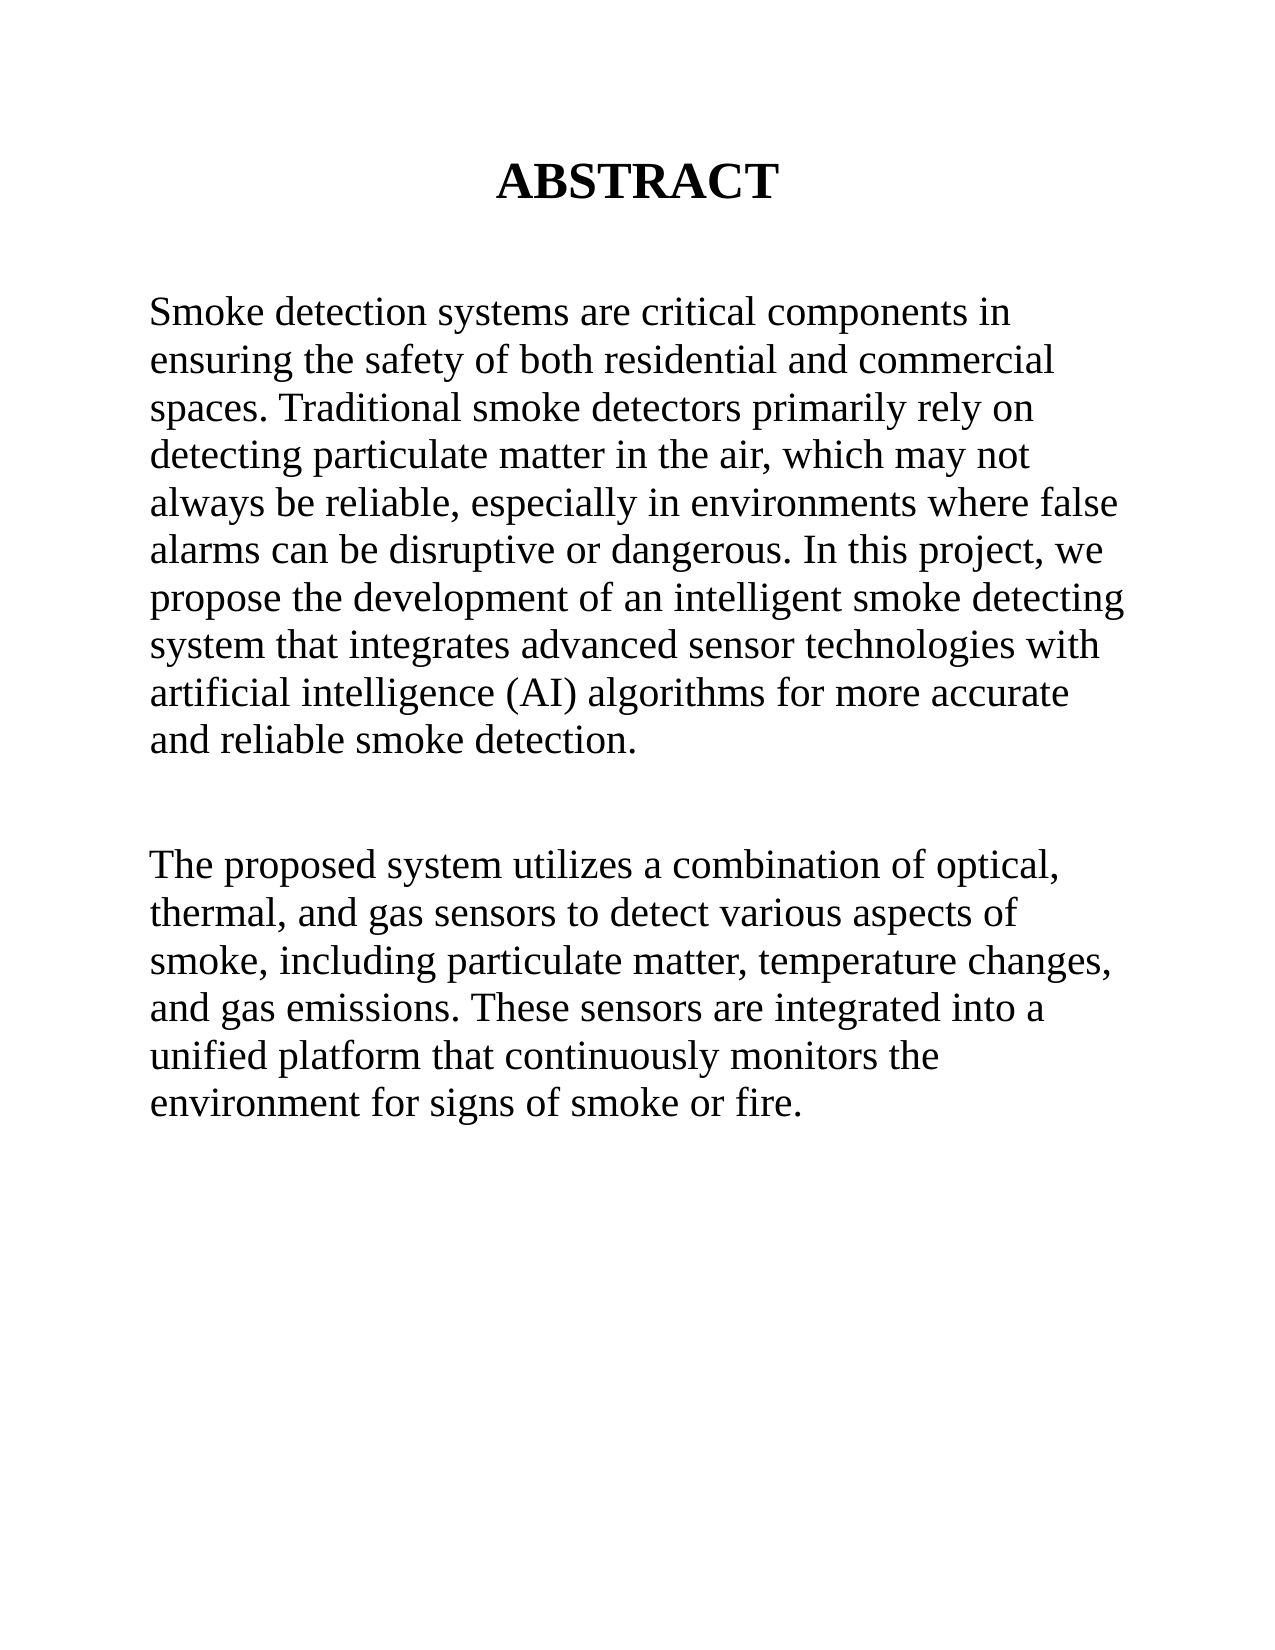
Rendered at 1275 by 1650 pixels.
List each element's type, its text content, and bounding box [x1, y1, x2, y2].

text The proposed system utilizes a combination of optical, thermal, and gas sensors to detect various aspects of smoke, including particulate matter, temperature changes, and gas emissions. These sensors are integrated into a unified platform that continuously monitors the environment for signs of smoke or fire. [148, 841, 1126, 1126]
text Smoke detection systems are critical components in ensuring the safety of both residential and commercial spaces. Traditional smoke detectors primarily rely on detecting particulate matter in the air, which may not always be reliable, especially in environments where false alarms can be disruptive or dangerous. In this project, we propose the development of an intelligent smoke detecting system that integrates advanced sensor technologies with artificial intelligence (AI) algorithms for more accurate and reliable smoke detection. [148, 288, 1126, 763]
subtitle ABSTRACT [150, 150, 1125, 210]
